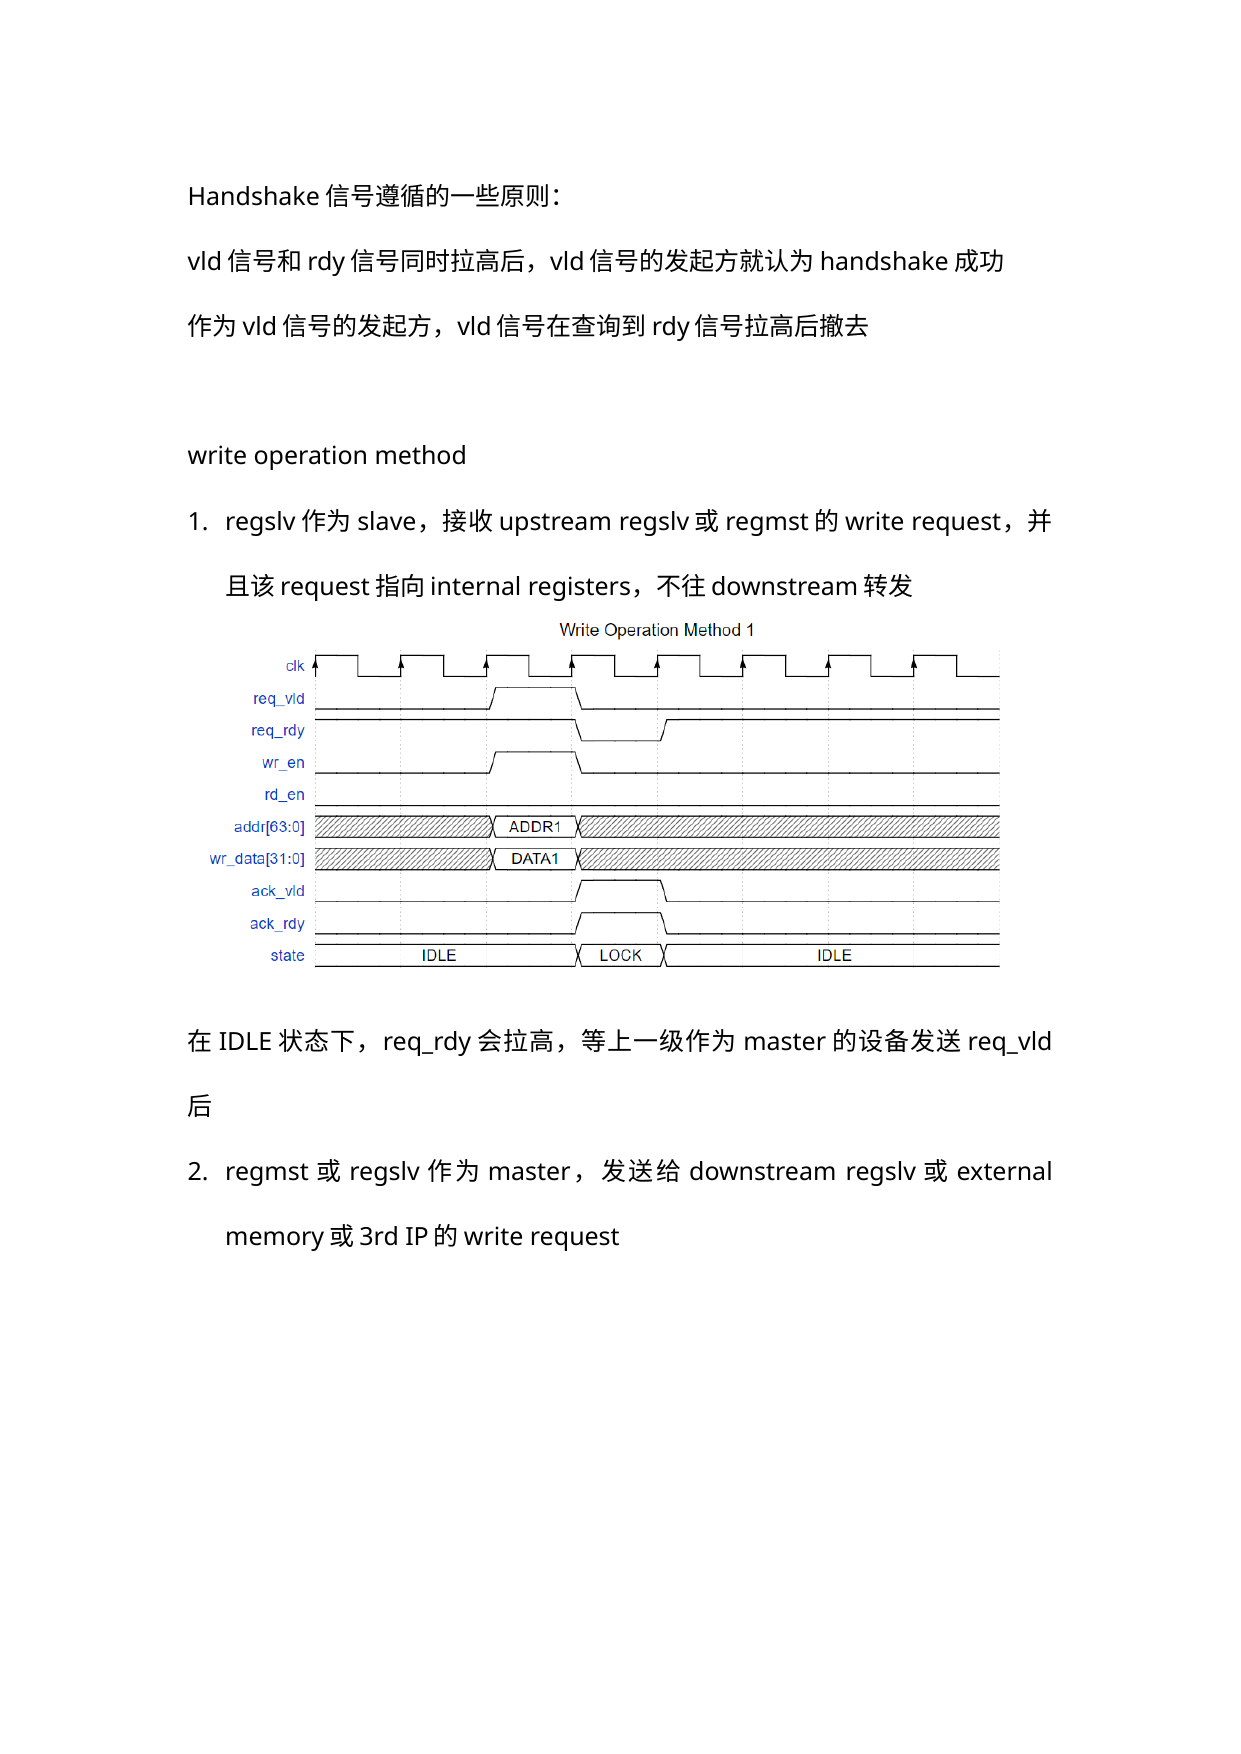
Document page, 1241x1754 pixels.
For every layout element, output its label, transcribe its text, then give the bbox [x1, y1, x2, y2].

text vld信号和rdy信号同时拉高后，vld信号的发起方就认为handshake成功 [187, 227, 1053, 292]
text 作为vld信号的发起方，vld信号在查询到rdy信号拉高后撤去 [187, 292, 1053, 357]
picture [187, 617, 1053, 979]
list regmst或regslv作为master，发送给downstream regslv或external memory或3rd IP的write request [187, 1137, 1053, 1267]
text 在IDLE状态下，req_rdy会拉高，等上一级作为master的设备发送req_vld后 [187, 1007, 1053, 1137]
list regslv作为slave，接收upstream regslv或regmst的write request，并且该request指向internal registers，不往downstream转发 [187, 487, 1053, 617]
text Handshake信号遵循的一些原则： [187, 162, 1053, 227]
text write operation method [187, 422, 1053, 487]
